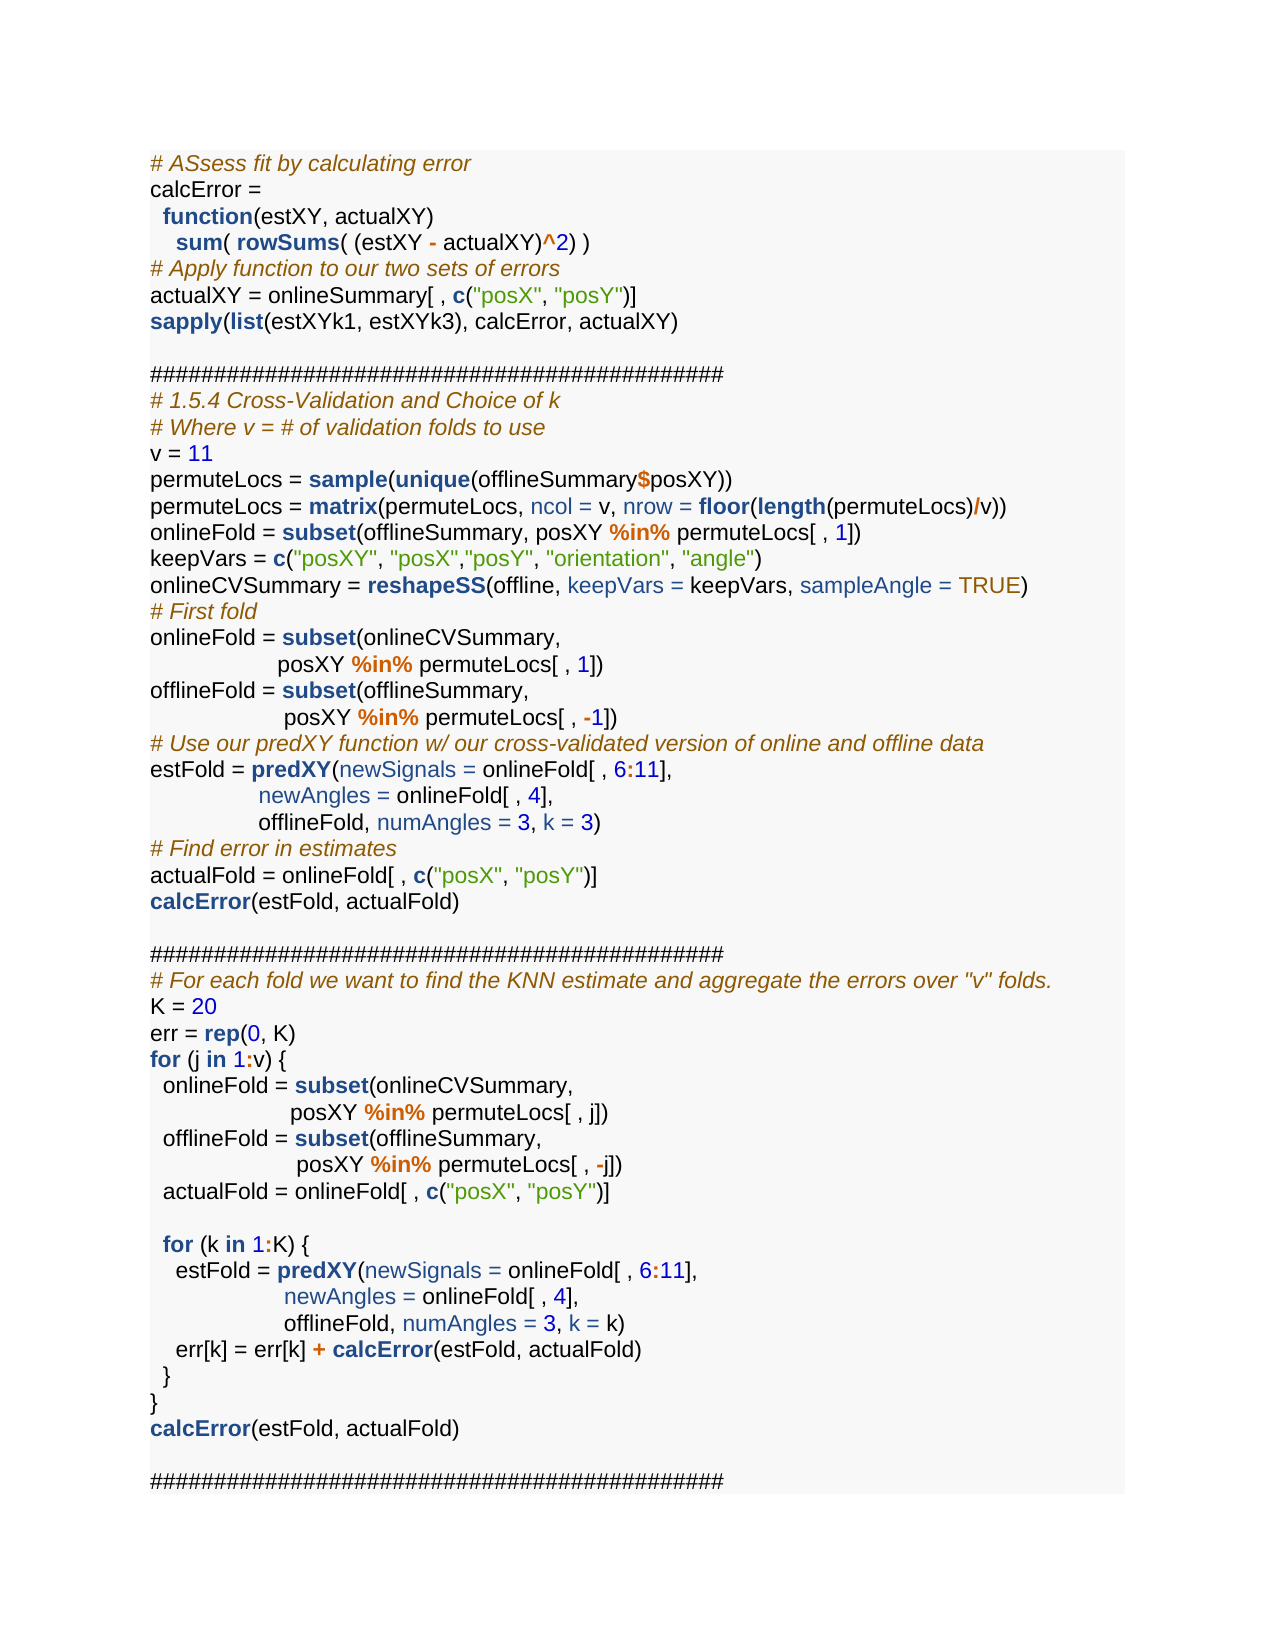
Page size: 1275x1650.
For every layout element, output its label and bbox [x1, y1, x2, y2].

text [150, 150, 1125, 1494]
